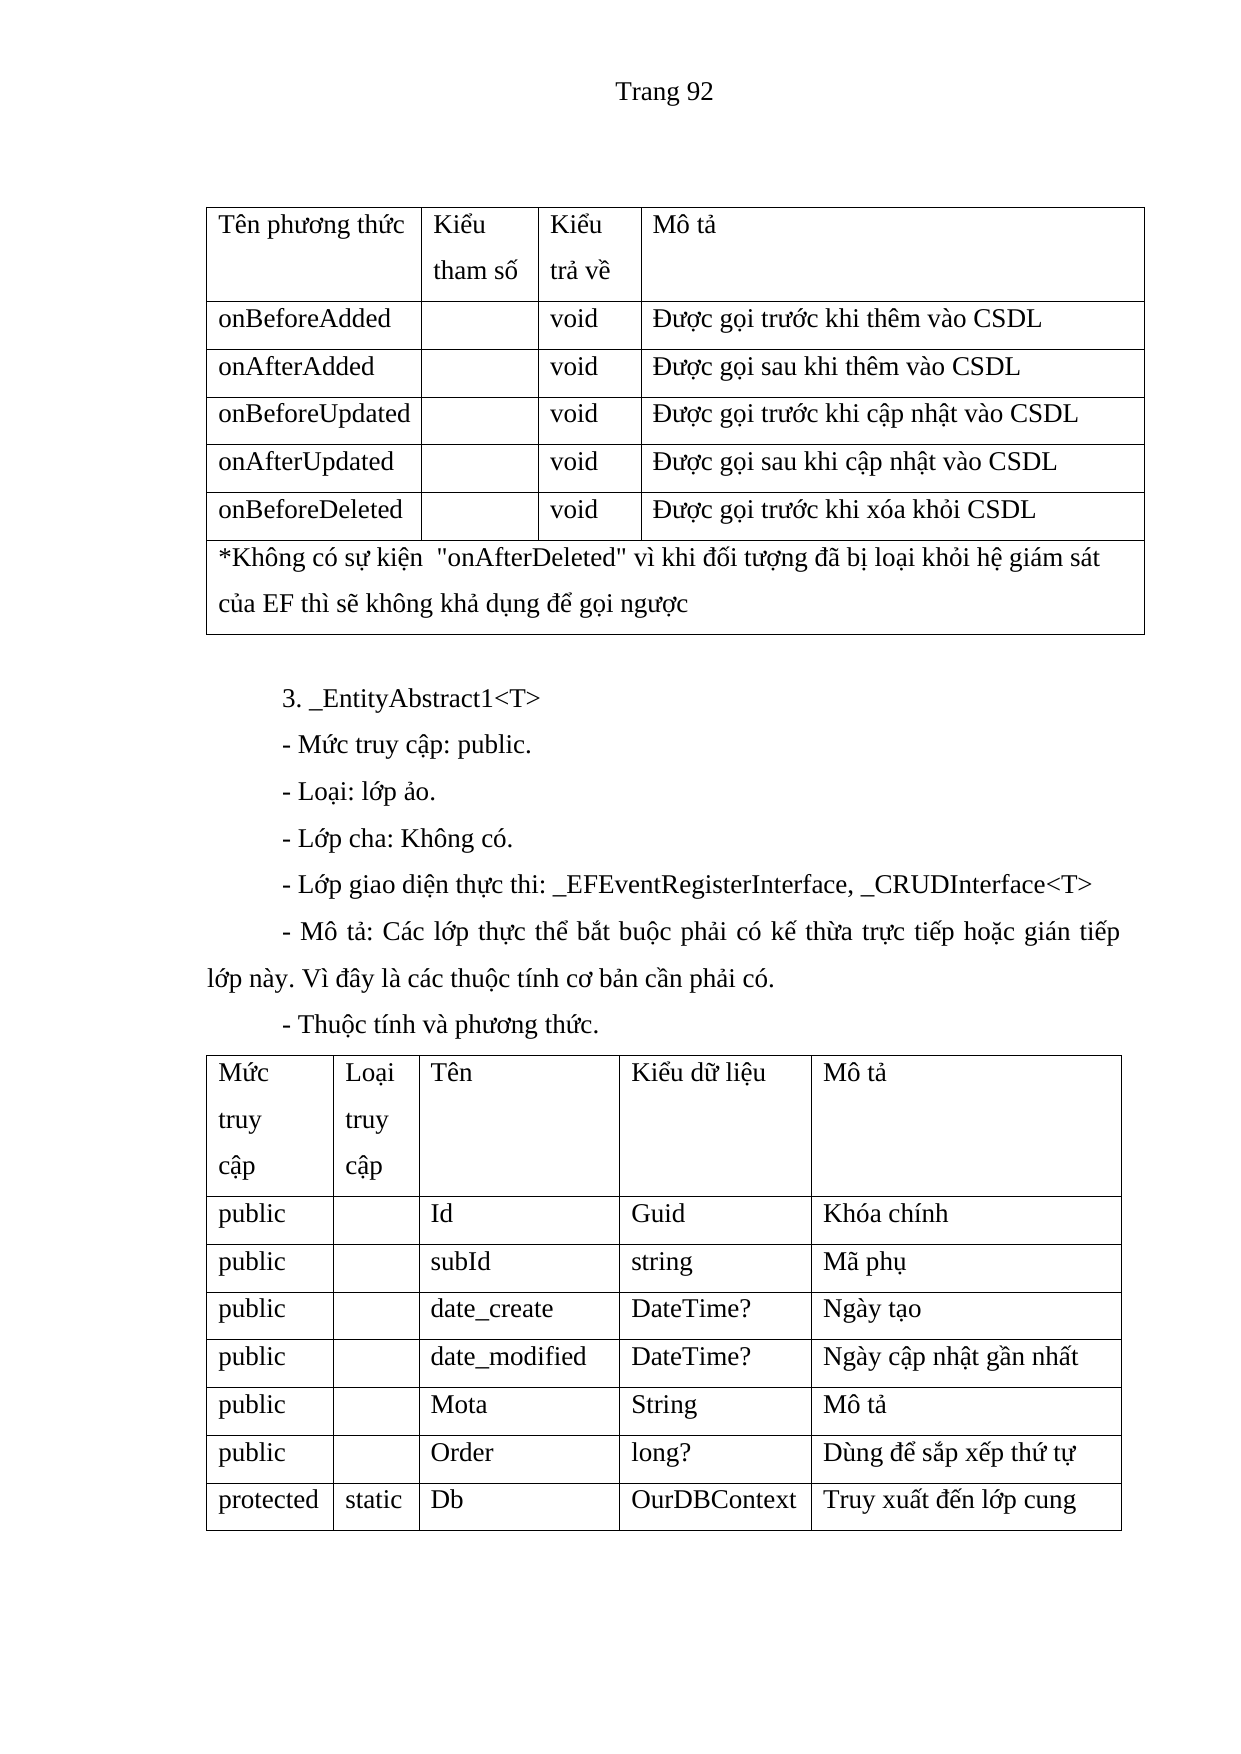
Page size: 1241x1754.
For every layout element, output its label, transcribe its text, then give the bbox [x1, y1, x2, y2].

table_cell Được gọi sau khi thêm vào CSDL [642, 350, 1144, 397]
table_cell String [620, 1388, 811, 1435]
table_cell OurDBContext [620, 1484, 811, 1530]
table_cell onBeforeUpdated [207, 398, 421, 444]
table_cell long? [620, 1436, 811, 1482]
table_cell Mota [420, 1388, 619, 1435]
table_cell [422, 445, 538, 492]
table_cell Id [420, 1197, 619, 1244]
table_cell Mô tả [812, 1388, 1121, 1435]
table_cell void [539, 493, 641, 540]
table_header Tên [420, 1056, 619, 1196]
table_header Tên phương thức [207, 208, 421, 301]
text - Loại: lớp ảo. [207, 775, 1122, 806]
table_cell [422, 302, 538, 349]
table_header Kiểu dữ liệu [620, 1056, 811, 1196]
table_cell Ngày cập nhật gần nhất [812, 1340, 1121, 1387]
table_cell DateTime? [620, 1293, 811, 1339]
table_cell [334, 1245, 419, 1292]
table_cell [812, 1484, 1121, 1530]
table_cell string [620, 1245, 811, 1292]
table_header Kiểu tham số [422, 208, 538, 301]
table_cell Được gọi sau khi cập nhật vào CSDL [642, 445, 1144, 492]
table_cell Được gọi trước khi xóa khỏi CSDL [642, 493, 1144, 540]
table_cell public [207, 1245, 333, 1292]
table_cell Dùng để sắp xếp thứ tự [812, 1436, 1121, 1482]
text - Mức truy cập: public. [207, 728, 1122, 759]
table_cell Mã phụ [812, 1245, 1121, 1292]
table_cell onAfterUpdated [207, 445, 421, 492]
table_cell Order [420, 1436, 619, 1482]
table_cell void [539, 398, 641, 444]
table_header Mô tả [812, 1056, 1121, 1196]
table_cell public [207, 1388, 333, 1435]
text - Thuộc tính và phương thức. [207, 1008, 1122, 1039]
table_cell Ngày tạo [812, 1293, 1121, 1339]
table_cell onAfterAdded [207, 350, 421, 397]
table_cell onBeforeAdded [207, 302, 421, 349]
table_cell void [539, 350, 641, 397]
table_cell [422, 350, 538, 397]
text - Mô tả: Các lớp thực thể bắt buộc phải có kế thừa trực tiếp hoặc gián tiếp lớp này. Vì đây là các thuộc tính cơ bản cần phải có. [207, 915, 1122, 993]
table_header Mức truy cập [207, 1056, 333, 1196]
table_cell [334, 1388, 419, 1435]
text - Lớp giao diện thực thi: _EFEventRegisterInterface, _CRUDInterface<T> [207, 868, 1122, 899]
table_cell [422, 493, 538, 540]
table_cell public [207, 1340, 333, 1387]
table_cell subId [420, 1245, 619, 1292]
table_cell [422, 398, 538, 444]
table_cell static [334, 1484, 419, 1530]
table_cell DateTime? [620, 1340, 811, 1387]
table_cell Được gọi trước khi cập nhật vào CSDL [642, 398, 1144, 444]
table_cell *Không có sự kiện "onAfterDeleted" vì khi đối tượng đã bị loại khỏi hệ giám sát của EF thì sẽ không khả dụng để gọi ngược [207, 541, 1144, 634]
table_cell date_modified [420, 1340, 619, 1387]
table_cell Khóa chính [812, 1197, 1121, 1244]
table_cell Guid [620, 1197, 811, 1244]
table_cell void [539, 445, 641, 492]
table_cell public [207, 1293, 333, 1339]
table_cell onBeforeDeleted [207, 493, 421, 540]
table_cell protected [207, 1484, 333, 1530]
text - Lớp cha: Không có. [207, 822, 1122, 853]
table_cell public [207, 1197, 333, 1244]
table_cell Được gọi trước khi thêm vào CSDL [642, 302, 1144, 349]
table_header Mô tả [642, 208, 1144, 301]
table_cell date_create [420, 1293, 619, 1339]
subtitle 3. _EntityAbstract1<T> [207, 682, 1122, 713]
table_cell Db [420, 1484, 619, 1530]
table_header Loại truy cập [334, 1056, 419, 1196]
table_cell [334, 1340, 419, 1387]
table_cell [334, 1197, 419, 1244]
table_cell public [207, 1436, 333, 1482]
table_cell [334, 1293, 419, 1339]
table_cell void [539, 302, 641, 349]
table_header Kiểu trả về [539, 208, 641, 301]
table_cell [334, 1436, 419, 1482]
